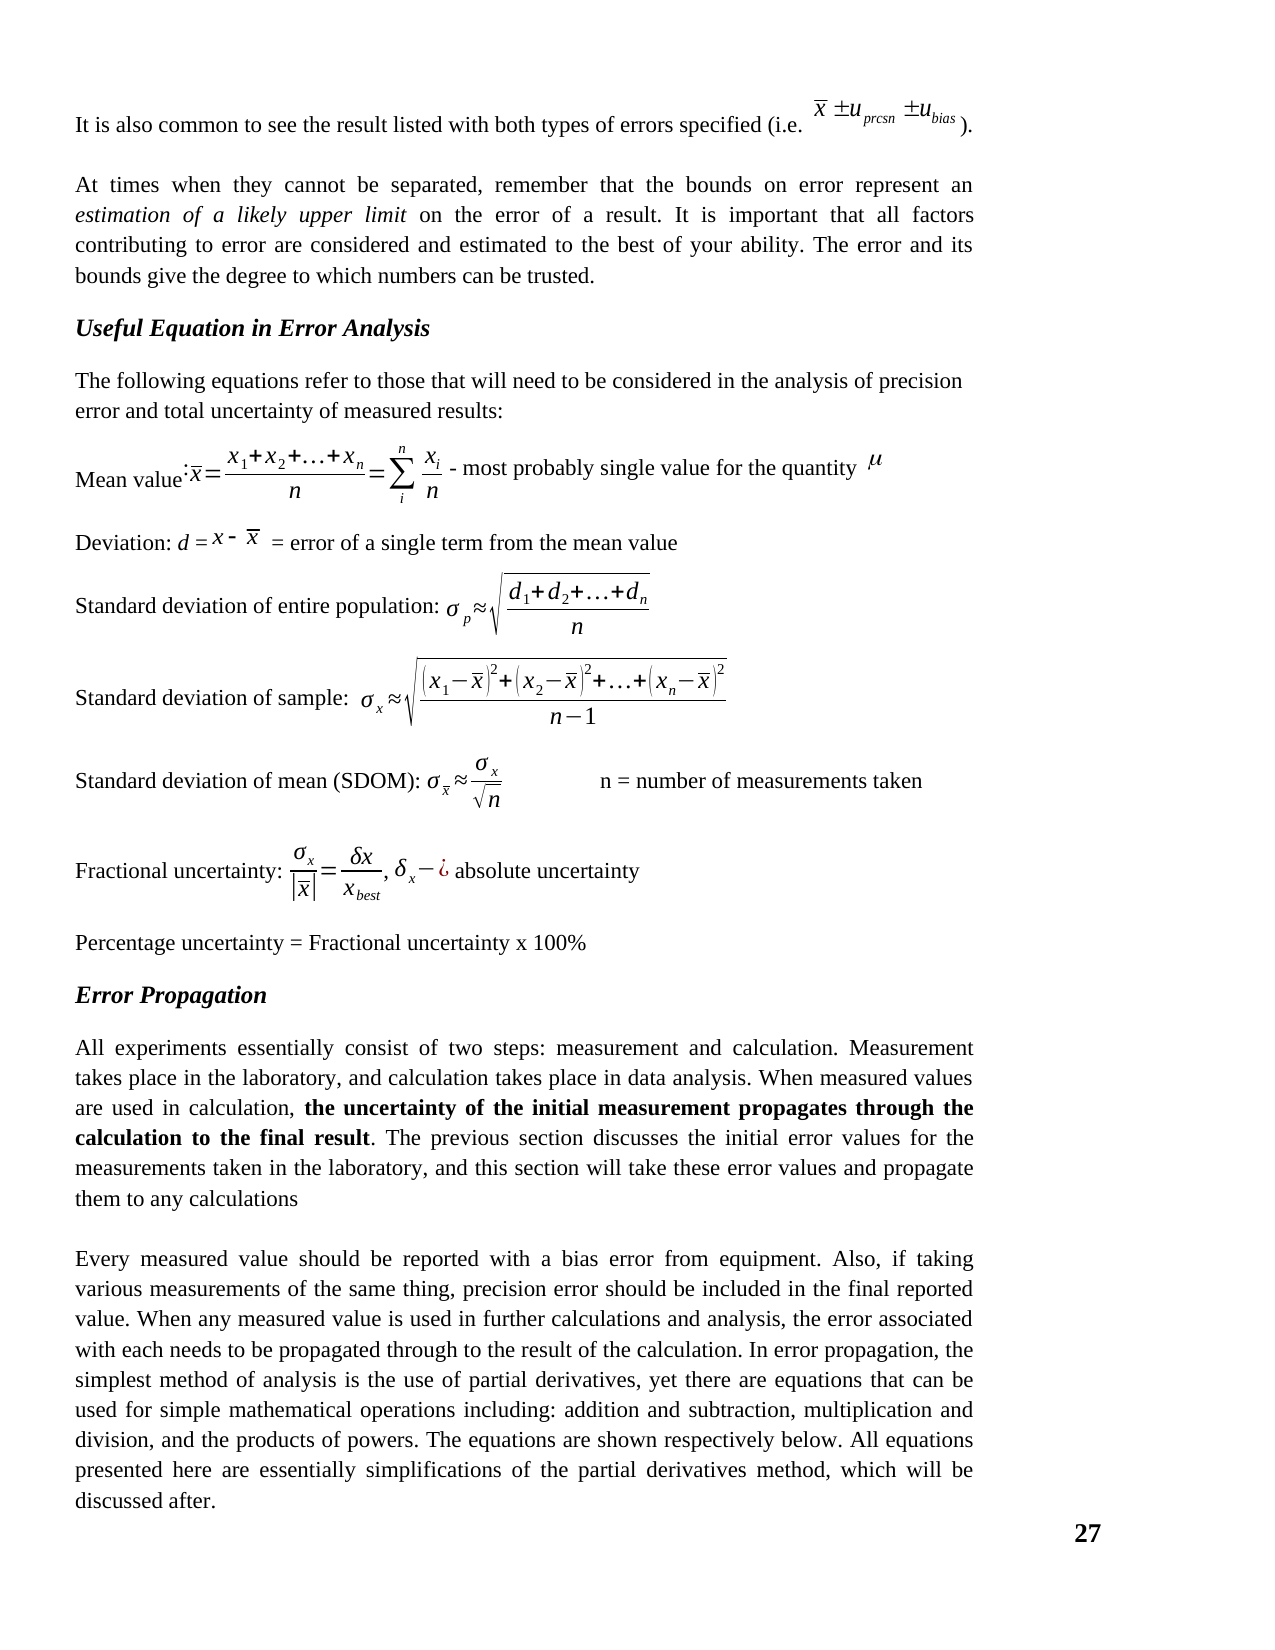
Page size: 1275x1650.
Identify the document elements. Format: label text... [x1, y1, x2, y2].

text Mean value: - most probably single value for the quantity [75, 439, 975, 507]
text The following equations refer to those that will need to be considered in the analysis of precision error and total uncertainty of measured results: [75, 367, 975, 423]
text Standard deviation of mean (SDOM): n = number of measurements taken [75, 748, 975, 813]
text At times when they cannot be separated, remember that the bounds on error represent an estimation of a likely upper limit on the error of a result. It is important that all factors contributing to error are considered and estimated to the best of your ability. The error and its bounds give the degree to which numbers can be trusted. [75, 171, 975, 288]
subtitle Error Propagation [75, 980, 975, 1008]
text Standard deviation of entire population: [75, 572, 975, 640]
text All experiments essentially consist of two steps: measurement and calculation. Measurement takes place in the laboratory, and calculation takes place in data analysis. When measured values are used in calculation, the uncertainty of the initial measurement propagates through the calculation to the final result. The previous section discusses the initial error values for the measurements taken in the laboratory, and this section will take these error values and propagate them to any calculations [75, 1033, 975, 1211]
text Percentage uncertainty = Fractional uncertainty x 100% [75, 929, 975, 955]
subtitle Useful Equation in Error Analysis [75, 313, 975, 342]
text Standard deviation of sample: [75, 656, 975, 731]
text Every measured value should be reported with a bias error from equipment. Also, if taking various measurements of the same thing, precision error should be included in the final reported value. When any measured value is used in further calculations and analysis, the error associated with each needs to be propagated through to the result of the calculation. In error propagation, the simplest method of analysis is the use of partial derivatives, yet there are equations that can be used for simple mathematical operations including: addition and subtraction, multiplication and division, and the products of powers. The equations are shown respectively below. All equations presented here are essentially simplifications of the partial derivatives method, which will be discussed after. [75, 1245, 975, 1513]
text It is also common to see the result listed with both types of errors specified (i.e. ). [75, 90, 975, 137]
text Deviation: d = = error of a single term from the mean value [75, 525, 975, 555]
text Fractional uncertainty: , absolute uncertainty [75, 838, 975, 904]
